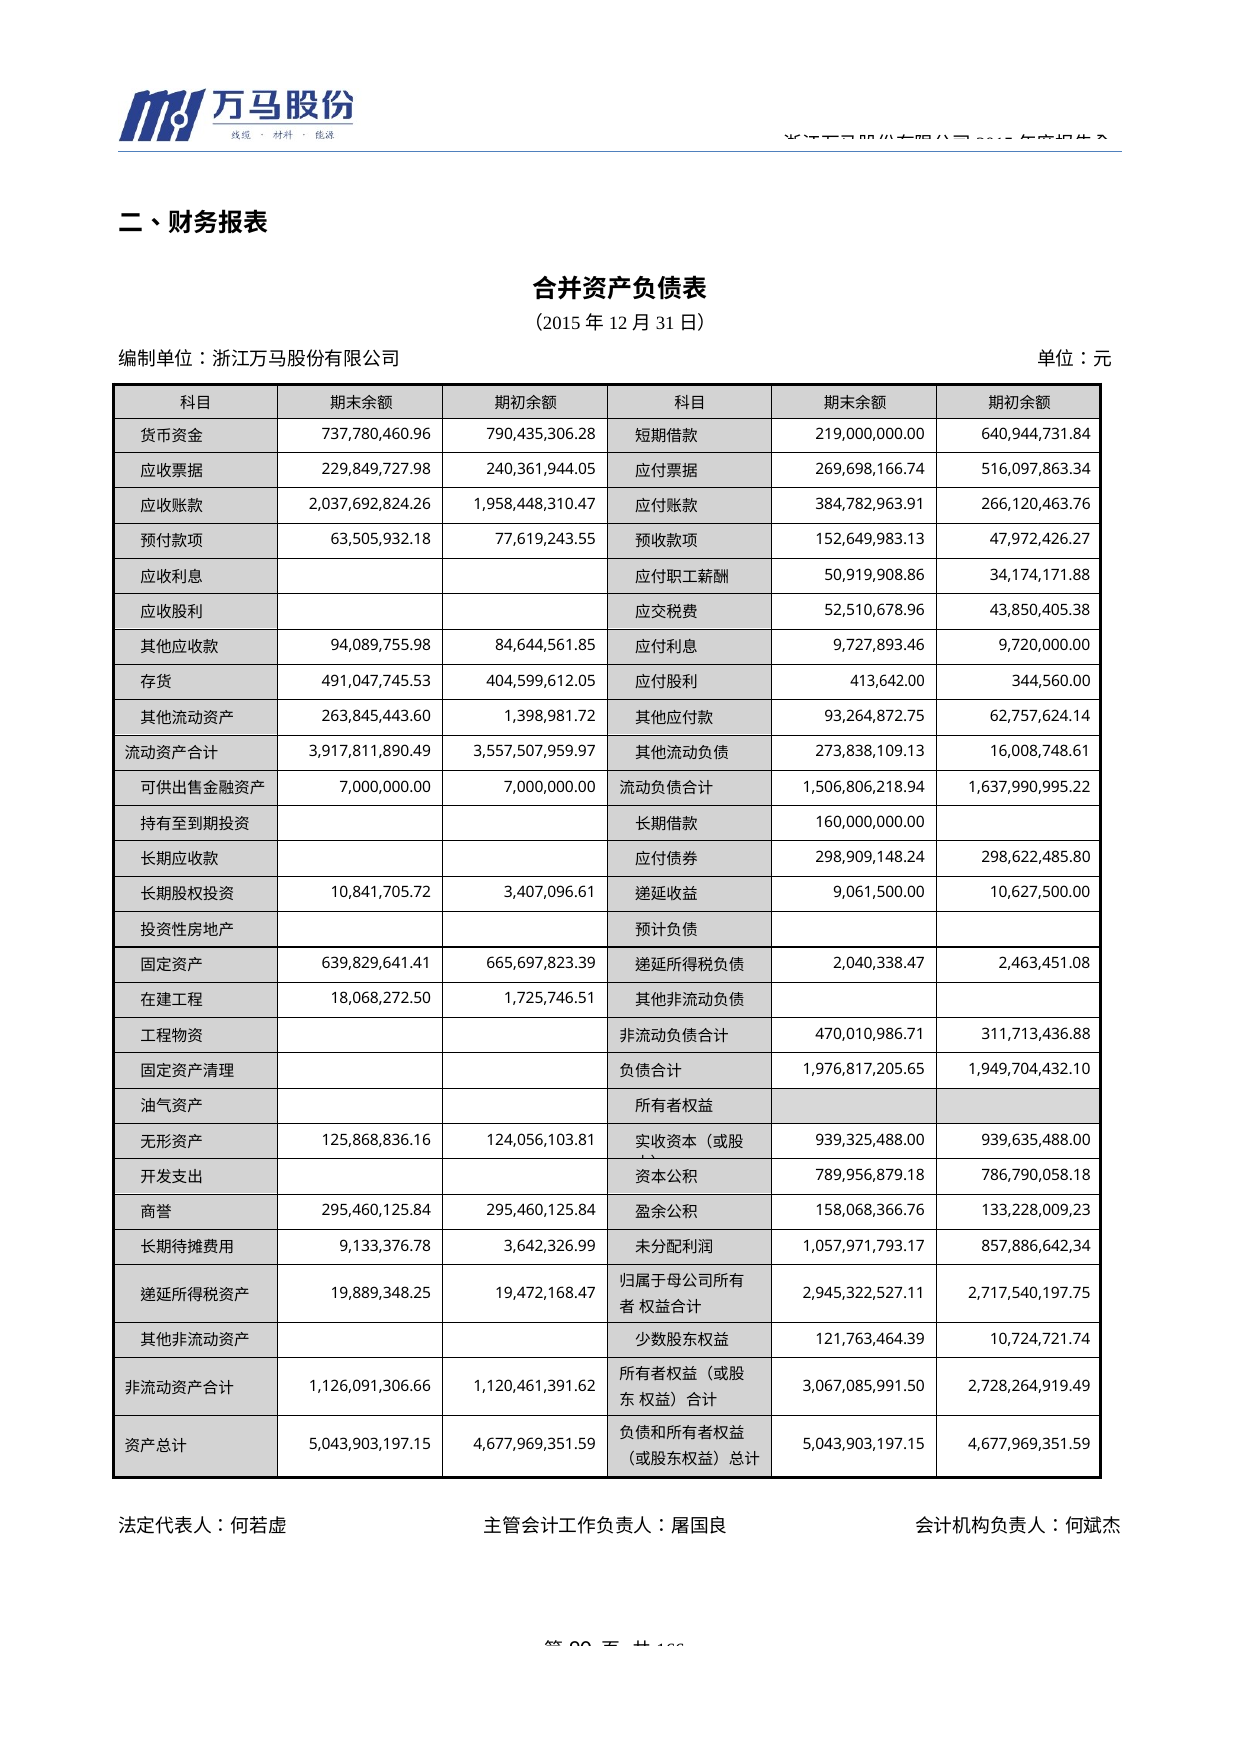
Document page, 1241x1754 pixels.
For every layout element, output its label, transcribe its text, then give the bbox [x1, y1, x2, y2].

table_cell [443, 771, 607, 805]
subtitle 二、财务报表 [118, 204, 396, 238]
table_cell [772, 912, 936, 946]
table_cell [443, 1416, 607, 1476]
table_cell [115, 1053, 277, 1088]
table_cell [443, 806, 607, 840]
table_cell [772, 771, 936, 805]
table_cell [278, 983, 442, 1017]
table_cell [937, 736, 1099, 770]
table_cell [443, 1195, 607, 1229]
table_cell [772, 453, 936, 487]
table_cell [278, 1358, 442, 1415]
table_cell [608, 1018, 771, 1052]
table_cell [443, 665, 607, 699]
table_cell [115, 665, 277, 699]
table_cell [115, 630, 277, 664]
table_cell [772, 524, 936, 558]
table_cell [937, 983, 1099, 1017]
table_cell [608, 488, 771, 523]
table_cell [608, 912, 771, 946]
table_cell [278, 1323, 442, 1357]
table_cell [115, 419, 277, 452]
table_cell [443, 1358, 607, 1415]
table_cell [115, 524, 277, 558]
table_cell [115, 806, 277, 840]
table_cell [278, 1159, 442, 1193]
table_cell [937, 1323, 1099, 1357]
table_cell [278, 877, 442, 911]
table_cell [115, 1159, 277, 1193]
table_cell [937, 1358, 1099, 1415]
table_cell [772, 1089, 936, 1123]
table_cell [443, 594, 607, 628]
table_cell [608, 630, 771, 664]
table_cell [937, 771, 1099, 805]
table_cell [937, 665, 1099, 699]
text 法定代表人：何若虚 主管会计工作负责人：屠国良 会计机构负责人：何斌杰 [118, 1512, 1134, 1538]
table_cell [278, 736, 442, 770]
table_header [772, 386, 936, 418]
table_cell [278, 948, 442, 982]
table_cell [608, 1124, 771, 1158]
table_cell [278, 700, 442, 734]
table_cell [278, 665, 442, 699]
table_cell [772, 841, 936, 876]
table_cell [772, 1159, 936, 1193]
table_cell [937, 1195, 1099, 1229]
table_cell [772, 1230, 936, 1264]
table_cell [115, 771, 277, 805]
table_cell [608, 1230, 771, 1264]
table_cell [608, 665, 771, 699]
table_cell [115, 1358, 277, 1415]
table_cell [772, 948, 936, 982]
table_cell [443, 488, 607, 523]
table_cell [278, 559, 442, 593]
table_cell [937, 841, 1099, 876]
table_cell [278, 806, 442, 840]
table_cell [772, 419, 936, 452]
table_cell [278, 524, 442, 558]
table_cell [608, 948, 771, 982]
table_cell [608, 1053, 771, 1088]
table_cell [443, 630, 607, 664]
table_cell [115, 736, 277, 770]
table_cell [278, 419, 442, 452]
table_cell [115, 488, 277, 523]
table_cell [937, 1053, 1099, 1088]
text 编制单位：浙江万马股份有限公司 单位：元 [104, 346, 1126, 371]
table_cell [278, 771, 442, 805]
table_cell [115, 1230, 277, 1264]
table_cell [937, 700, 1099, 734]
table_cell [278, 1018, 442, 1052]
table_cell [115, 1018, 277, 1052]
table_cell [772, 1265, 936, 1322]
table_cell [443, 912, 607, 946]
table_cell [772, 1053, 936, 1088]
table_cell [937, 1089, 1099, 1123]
text （2015 年 12 月 31 日） [106, 309, 1134, 335]
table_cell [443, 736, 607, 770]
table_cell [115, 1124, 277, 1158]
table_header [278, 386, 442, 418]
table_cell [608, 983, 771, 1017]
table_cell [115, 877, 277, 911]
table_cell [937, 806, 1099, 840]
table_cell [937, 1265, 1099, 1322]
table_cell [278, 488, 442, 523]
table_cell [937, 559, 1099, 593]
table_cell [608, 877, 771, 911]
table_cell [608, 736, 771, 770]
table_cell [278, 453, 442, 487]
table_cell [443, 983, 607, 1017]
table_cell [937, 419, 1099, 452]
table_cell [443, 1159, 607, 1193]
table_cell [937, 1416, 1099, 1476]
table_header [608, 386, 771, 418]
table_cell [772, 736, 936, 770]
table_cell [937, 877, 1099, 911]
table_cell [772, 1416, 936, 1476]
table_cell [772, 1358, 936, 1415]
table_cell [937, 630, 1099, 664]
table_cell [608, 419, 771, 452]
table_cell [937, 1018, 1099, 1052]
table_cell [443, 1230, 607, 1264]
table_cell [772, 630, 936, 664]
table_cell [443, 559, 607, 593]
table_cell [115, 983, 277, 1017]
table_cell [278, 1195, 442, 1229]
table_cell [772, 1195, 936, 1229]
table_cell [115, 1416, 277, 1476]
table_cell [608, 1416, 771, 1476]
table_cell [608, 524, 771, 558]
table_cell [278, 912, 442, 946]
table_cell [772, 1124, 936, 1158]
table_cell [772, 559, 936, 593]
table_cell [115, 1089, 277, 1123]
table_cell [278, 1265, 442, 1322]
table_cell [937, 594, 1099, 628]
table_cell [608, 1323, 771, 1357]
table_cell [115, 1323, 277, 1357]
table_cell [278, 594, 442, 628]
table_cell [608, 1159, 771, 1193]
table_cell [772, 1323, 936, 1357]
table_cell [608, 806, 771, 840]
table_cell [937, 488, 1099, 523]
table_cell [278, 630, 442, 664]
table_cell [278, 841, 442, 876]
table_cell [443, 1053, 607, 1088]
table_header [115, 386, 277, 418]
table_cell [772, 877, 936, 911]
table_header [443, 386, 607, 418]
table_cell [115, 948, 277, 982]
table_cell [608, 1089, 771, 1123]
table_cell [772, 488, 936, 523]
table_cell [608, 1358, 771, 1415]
subtitle 合并资产负债表 [106, 271, 1134, 305]
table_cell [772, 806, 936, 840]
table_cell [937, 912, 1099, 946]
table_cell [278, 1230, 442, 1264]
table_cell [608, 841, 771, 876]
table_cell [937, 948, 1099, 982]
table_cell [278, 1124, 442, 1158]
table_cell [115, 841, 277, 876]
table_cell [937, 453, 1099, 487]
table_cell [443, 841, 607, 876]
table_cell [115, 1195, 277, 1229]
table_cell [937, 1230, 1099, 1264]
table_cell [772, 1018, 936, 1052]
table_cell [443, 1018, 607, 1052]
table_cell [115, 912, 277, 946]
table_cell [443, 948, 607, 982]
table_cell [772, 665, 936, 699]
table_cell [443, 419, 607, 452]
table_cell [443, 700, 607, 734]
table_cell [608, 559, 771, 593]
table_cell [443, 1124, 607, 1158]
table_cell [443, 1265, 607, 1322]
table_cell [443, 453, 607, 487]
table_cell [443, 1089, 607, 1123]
picture [118, 88, 362, 142]
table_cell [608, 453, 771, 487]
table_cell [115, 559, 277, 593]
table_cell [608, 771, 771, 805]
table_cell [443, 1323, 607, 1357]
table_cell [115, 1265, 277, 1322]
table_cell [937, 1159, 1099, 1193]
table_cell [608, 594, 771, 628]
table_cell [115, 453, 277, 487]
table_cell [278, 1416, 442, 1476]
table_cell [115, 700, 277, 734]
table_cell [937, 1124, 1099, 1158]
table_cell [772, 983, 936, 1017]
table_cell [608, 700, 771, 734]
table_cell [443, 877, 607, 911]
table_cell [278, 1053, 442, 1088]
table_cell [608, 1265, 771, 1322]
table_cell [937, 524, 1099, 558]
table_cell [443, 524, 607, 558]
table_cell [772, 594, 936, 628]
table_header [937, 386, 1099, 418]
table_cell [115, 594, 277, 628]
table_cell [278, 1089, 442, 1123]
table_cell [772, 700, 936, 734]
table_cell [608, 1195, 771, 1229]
